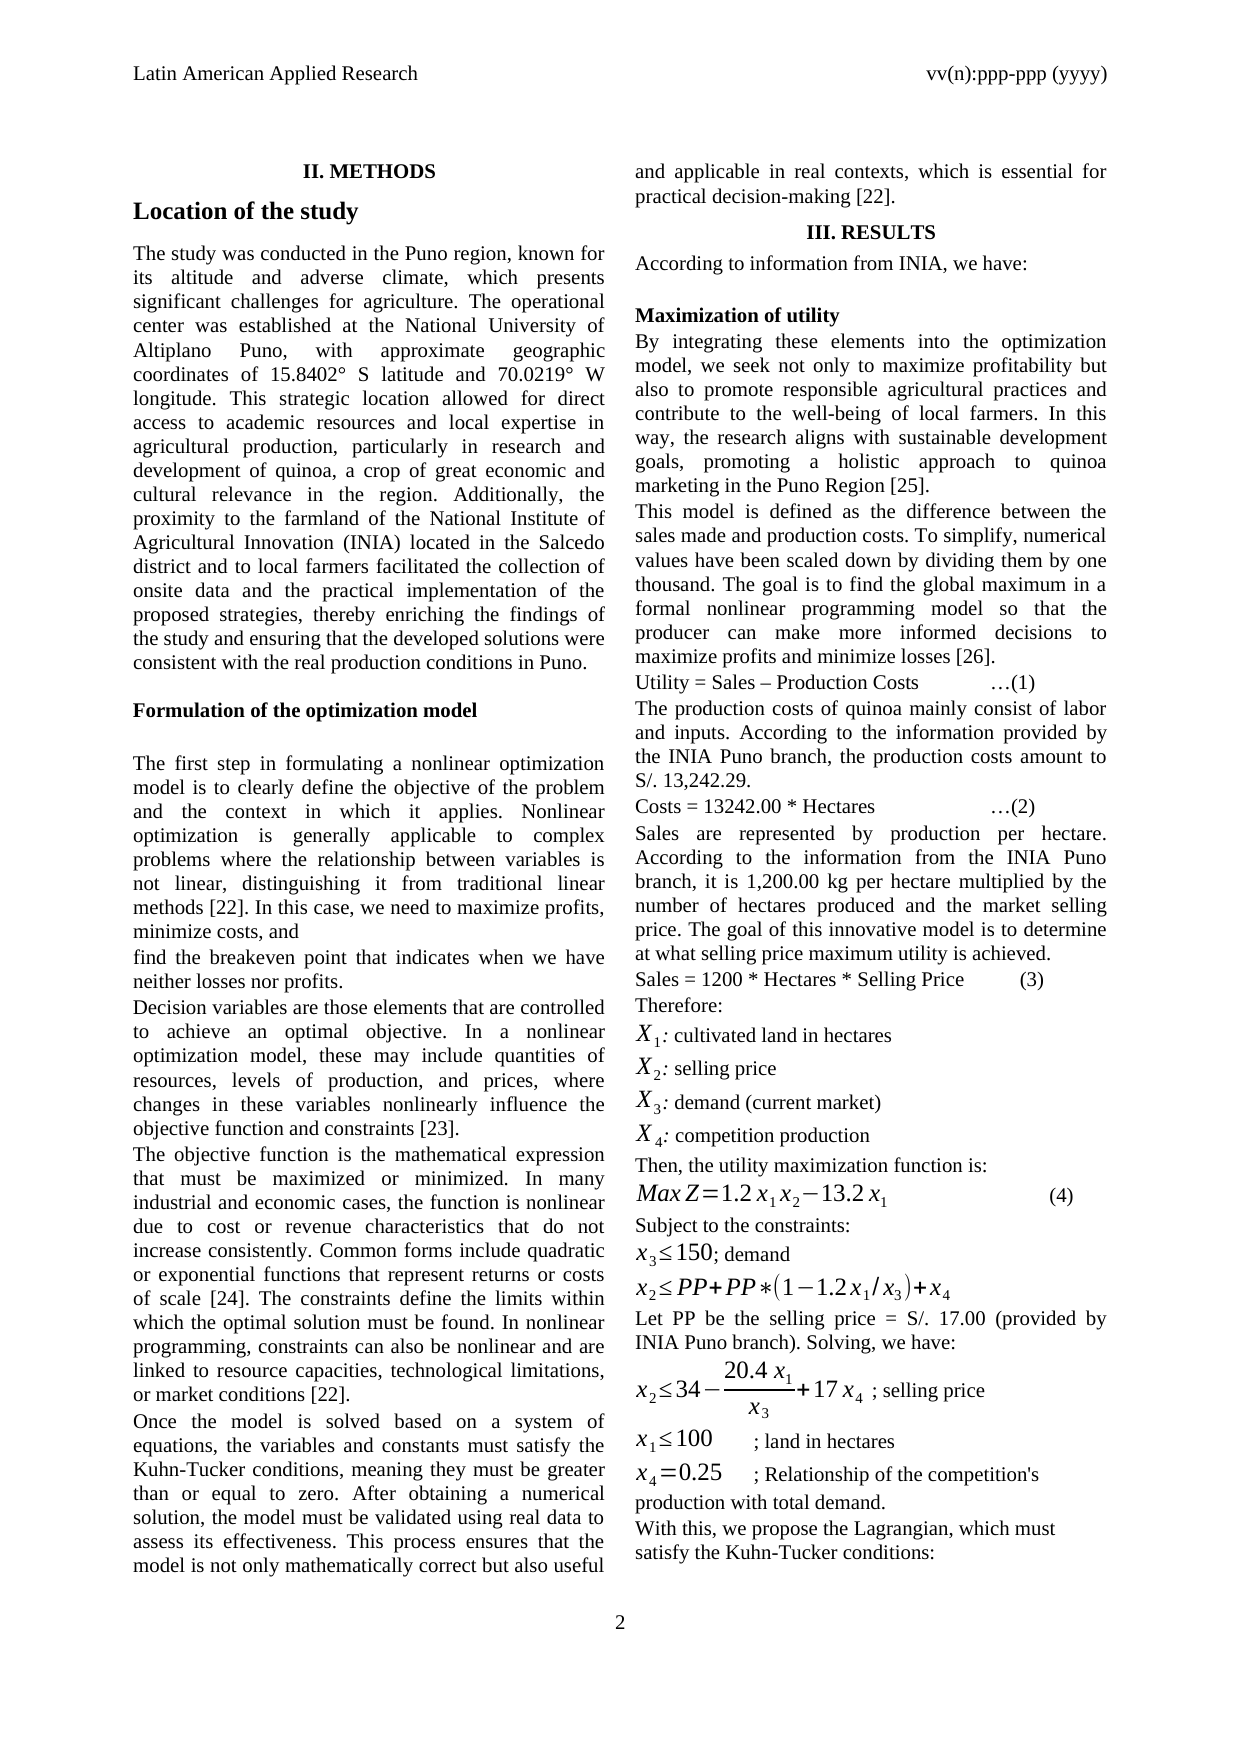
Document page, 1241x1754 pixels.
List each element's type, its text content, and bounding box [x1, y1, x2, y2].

text ; land in hectares [635, 1425, 1107, 1456]
text : cultivated land in hectares [635, 1019, 1107, 1051]
text ; Relationship of the competition's production with total demand. [635, 1458, 1107, 1514]
subtitle Location of the study [133, 196, 605, 225]
text Costs = 13242.00 * Hectares …(2) [635, 794, 1107, 818]
text Maximization of utility [635, 303, 1107, 327]
text Decision variables are those elements that are controlled to achieve an optimal objective. In a nonlinear optimization model, these may include quantities of resources, levels of production, and prices, where changes in these variables nonlinearly influence the objective function and constraints [23]. [133, 995, 605, 1140]
text : demand (current market) [635, 1086, 1107, 1117]
text The study was conducted in the Puno region, known for its altitude and adverse climate, which presents significant challenges for agriculture. The operational center was established at the National University of Altiplano Puno, with approximate geographic coordinates of 15.8402° S latitude and 70.0219° W longitude. This strategic location allowed for direct access to academic resources and local expertise in agricultural production, particularly in research and development of quinoa, a crop of great economic and cultural relevance in the region. Additionally, the proximity to the farmland of the National Institute of Agricultural Innovation (INIA) located in the Salcedo district and to local farmers facilitated the collection of onsite data and the practical implementation of the proposed strategies, thereby enriching the findings of the study and ensuring that the developed solutions were consistent with the real production conditions in Puno. [133, 241, 605, 674]
text Once the model is solved based on a system of equations, the variables and constants must satisfy the Kuhn-Tucker conditions, meaning they must be greater than or equal to zero. After obtaining a numerical solution, the model must be validated using real data to assess its effectiveness. This process ensures that the model is not only mathematically correct but also useful and applicable in real contexts, which is essential for practical decision-making [22]. [133, 1408, 605, 1577]
text : competition production [635, 1119, 1107, 1151]
text Therefore: [635, 993, 1107, 1017]
text : selling price [635, 1053, 1107, 1084]
text Sales = 1200 * Hectares * Selling Price (3) [635, 967, 1107, 991]
text The objective function is the mathematical expression that must be maximized or minimized. In many industrial and economic cases, the function is nonlinear due to cost or revenue characteristics that do not increase consistently. Common forms include quadratic or exponential functions that represent returns or costs of scale [24]. The constraints define the limits within which the optimal solution must be found. In nonlinear programming, constraints can also be nonlinear and are linked to resource capacities, technological limitations, or market conditions [22]. [133, 1142, 605, 1406]
text Let PP be the selling price = S/. 17.00 (provided by INIA Puno branch). Solving, we have: [635, 1306, 1107, 1354]
text Sales are represented by production per hectare. According to the information from the INIA Puno branch, it is 1,200.00 kg per hectare multiplied by the number of hectares produced and the market selling price. The goal of this innovative model is to determine at what selling price maximum utility is achieved. [635, 821, 1107, 965]
text ; selling price [635, 1356, 1107, 1423]
text Utility = Sales – Production Costs …(1) [635, 670, 1107, 694]
text ; demand [635, 1239, 1107, 1270]
text Then, the utility maximization function is: [635, 1153, 1107, 1177]
text By integrating these elements into the optimization model, we seek not only to maximize profitability but also to promote responsible agricultural practices and contribute to the well-being of local farmers. In this way, the research aligns with sustainable development goals, promoting a holistic approach to quinoa marketing in the Puno Region [25]. [635, 329, 1107, 497]
text According to information from INIA, we have: [635, 250, 1107, 274]
text With this, we propose the Lagrangian, which must satisfy the Kuhn-Tucker conditions: [635, 1516, 1107, 1564]
text The first step in formulating a nonlinear optimization model is to clearly define the objective of the problem and the context in which it applies. Nonlinear optimization is generally applicable to complex problems where the relationship between variables is not linear, distinguishing it from traditional linear methods [22]. In this case, we need to maximize profits, minimize costs, and [133, 751, 605, 943]
subtitle III. RESULTS [635, 220, 1107, 244]
text Subject to the constraints: [635, 1213, 1107, 1237]
text (4) [635, 1179, 1107, 1211]
text find the breakeven point that indicates when we have neither losses nor profits. [133, 945, 605, 993]
text The production costs of quinoa mainly consist of labor and inputs. According to the information provided by the INIA Puno branch, the production costs amount to S/. 13,242.29. [635, 696, 1107, 792]
subtitle II. METHODS [133, 159, 605, 183]
text This model is defined as the difference between the sales made and production costs. To simplify, numerical values have been scaled down by dividing them by one thousand. The goal is to find the global maximum in a formal nonlinear programming model so that the producer can make more informed decisions to maximize profits and minimize losses [26]. [635, 499, 1107, 668]
text Formulation of the optimization model [133, 698, 605, 722]
